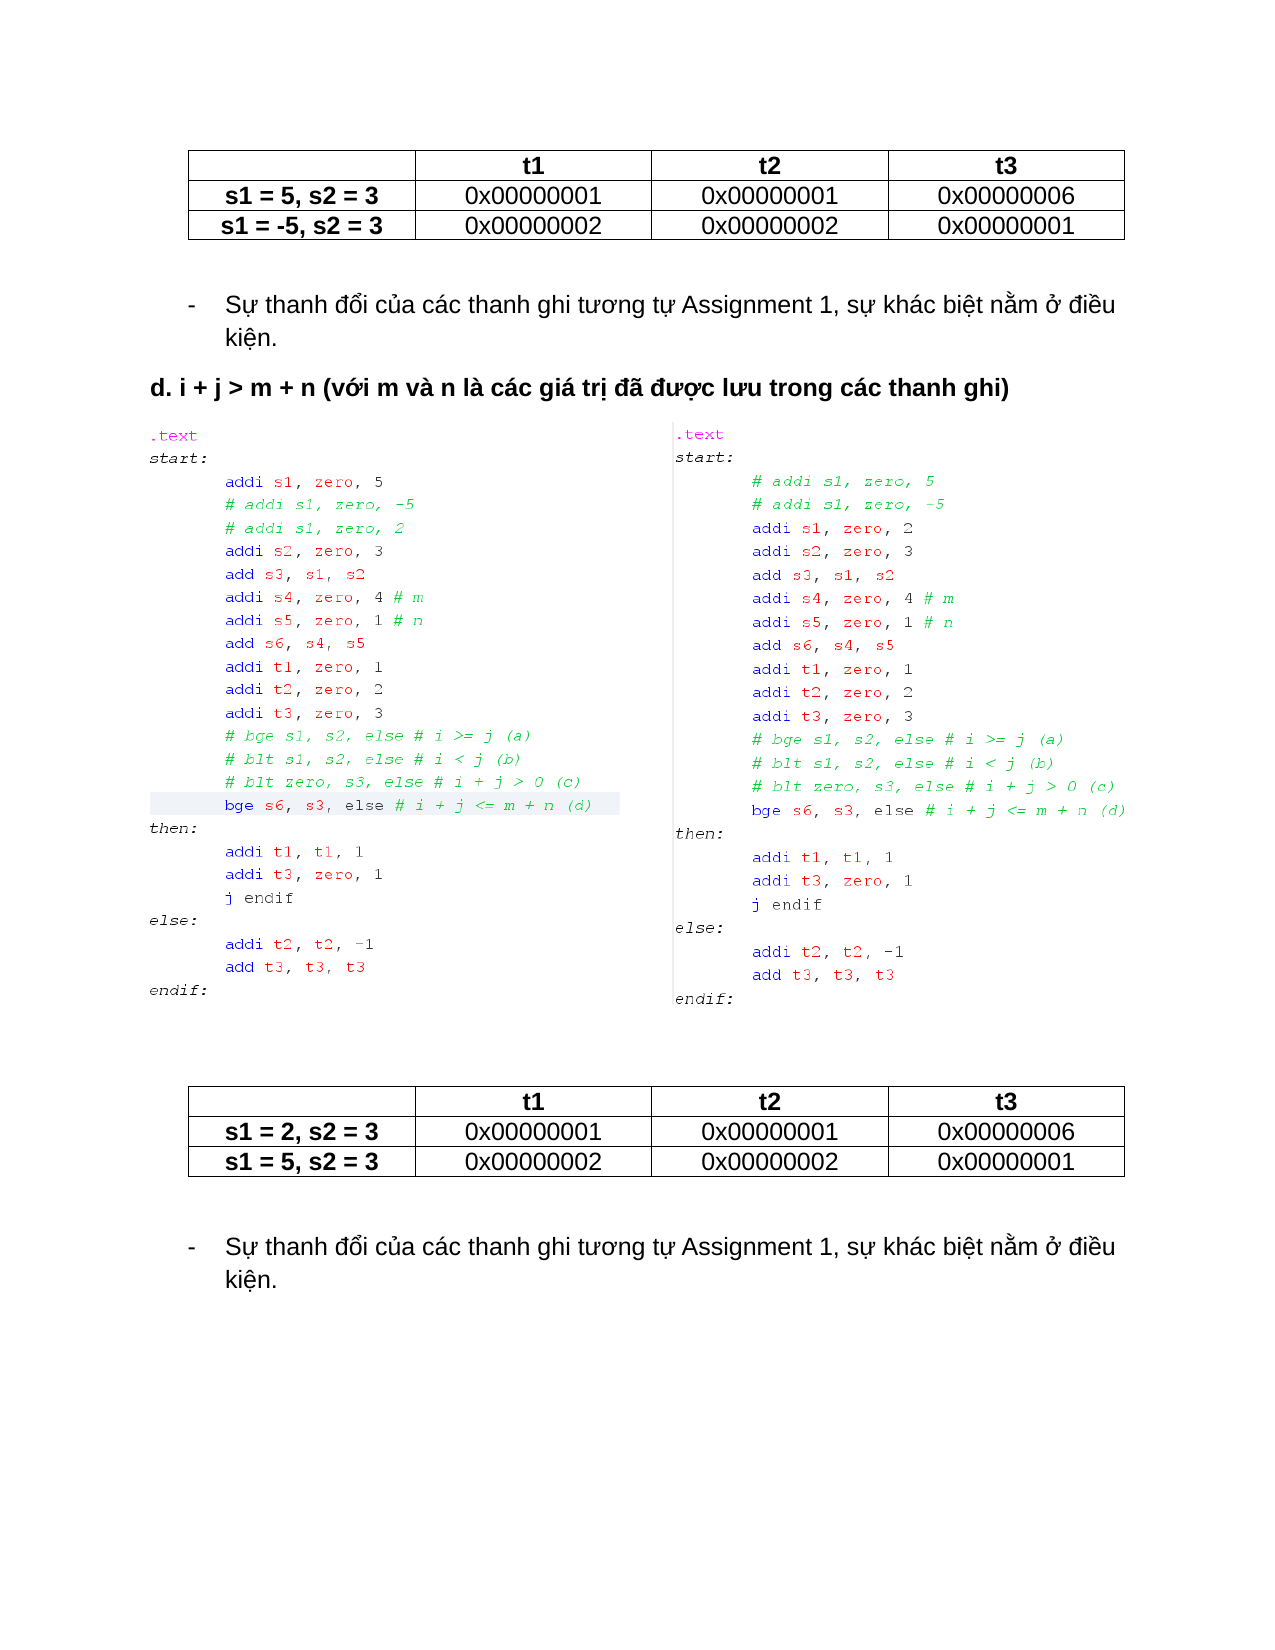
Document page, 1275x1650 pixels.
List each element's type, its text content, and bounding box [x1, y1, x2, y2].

table_cell 0x00000002 [652, 1147, 888, 1176]
table_cell 0x00000002 [416, 1147, 651, 1176]
table_cell 0x00000001 [416, 181, 651, 209]
table_cell 0x00000001 [889, 211, 1124, 239]
table_header t3 [889, 151, 1124, 180]
table_header [189, 151, 415, 180]
table_cell 0x00000002 [416, 211, 651, 239]
table_cell 0x00000006 [889, 181, 1124, 209]
table_header t1 [416, 1087, 651, 1116]
text d. i + j > m + n (với m và n là các giá trị đã được lưu trong các thanh ghi) [150, 373, 1125, 402]
table_cell s1 = 5, s2 = 3 [189, 1147, 415, 1176]
list Sự thanh đổi của các thanh ghi tương tự Assignment 1, sự khác biệt nằm ở điều kiện. [187, 1232, 1125, 1294]
table_cell s1 = 5, s2 = 3 [189, 181, 415, 209]
table_header t1 [416, 151, 651, 180]
table_cell 0x00000001 [652, 181, 888, 209]
table_cell 0x00000001 [889, 1147, 1124, 1176]
table_header t3 [889, 1087, 1124, 1116]
picture [150, 422, 620, 1011]
table_cell 0x00000001 [416, 1117, 651, 1146]
table_cell s1 = -5, s2 = 3 [189, 211, 415, 239]
list Sự thanh đổi của các thanh ghi tương tự Assignment 1, sự khác biệt nằm ở điều kiện. [187, 290, 1125, 352]
table_header [189, 1087, 415, 1116]
table_header t2 [652, 151, 888, 180]
picture [669, 422, 1173, 1005]
table_cell 0x00000001 [652, 1117, 888, 1146]
table_cell 0x00000006 [889, 1117, 1124, 1146]
table_header t2 [652, 1087, 888, 1116]
table_cell 0x00000002 [652, 211, 888, 239]
table_cell s1 = 2, s2 = 3 [189, 1117, 415, 1146]
